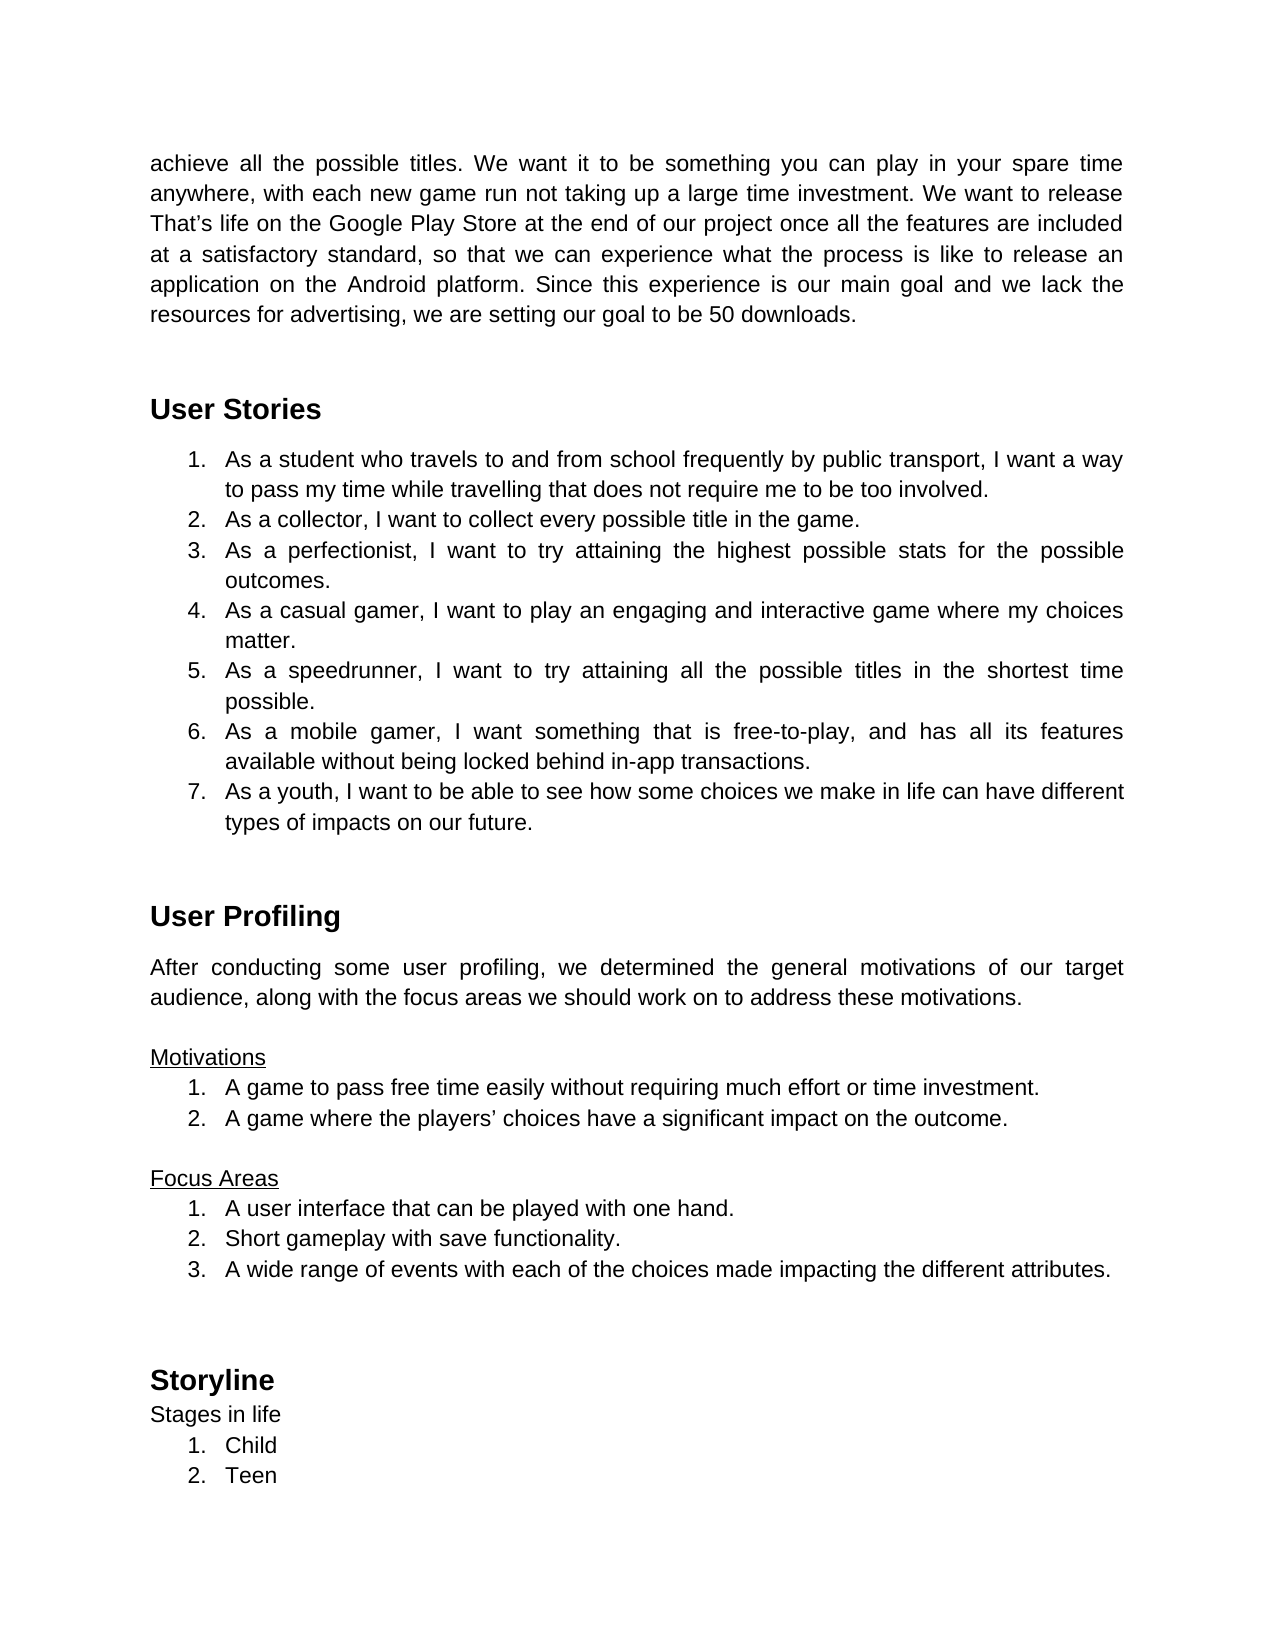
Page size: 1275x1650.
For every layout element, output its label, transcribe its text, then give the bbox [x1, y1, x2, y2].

list As a youth, I want to be able to see how some choices we make in life can have different types of impacts on our future. [187, 778, 1125, 835]
list As a speedrunner, I want to try attaining all the possible titles in the shortest time possible. [187, 657, 1125, 714]
text Storyline [150, 1363, 1125, 1396]
list Short gameplay with save functionality. [187, 1225, 1125, 1252]
text Stages in life [150, 1401, 1125, 1428]
text User Stories [150, 392, 1125, 425]
text Motivations [150, 1044, 1125, 1071]
list A game where the players’ choices have a significant impact on the outcome. [187, 1104, 1125, 1131]
list Child [187, 1432, 1125, 1458]
text User Profiling [150, 899, 1125, 933]
list A game to pass free time easily without requiring much effort or time investment. [187, 1074, 1125, 1101]
list As a perfectionist, I want to try attaining the highest possible stats for the possible outcomes. [187, 537, 1125, 593]
text Focus Areas [150, 1165, 1125, 1191]
list As a mobile gamer, I want something that is free-to-play, and has all its features available without being locked behind in-app transactions. [187, 718, 1125, 774]
list As a casual gamer, I want to play an engaging and interactive game where my choices matter. [187, 597, 1125, 654]
list Teen [187, 1462, 1125, 1488]
list A wide range of events with each of the choices made impacting the different attributes. [187, 1256, 1125, 1282]
list A user interface that can be played with one hand. [187, 1195, 1125, 1222]
list As a student who travels to and from school frequently by public transport, I want a way to pass my time while travelling that does not require me to be too involved. [187, 446, 1125, 503]
text After conducting some user profiling, we determined the general motivations of our target audience, along with the focus areas we should work on to address these motivations. [150, 953, 1125, 1010]
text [150, 150, 1125, 327]
list As a collector, I want to collect every possible title in the game. [187, 506, 1125, 533]
